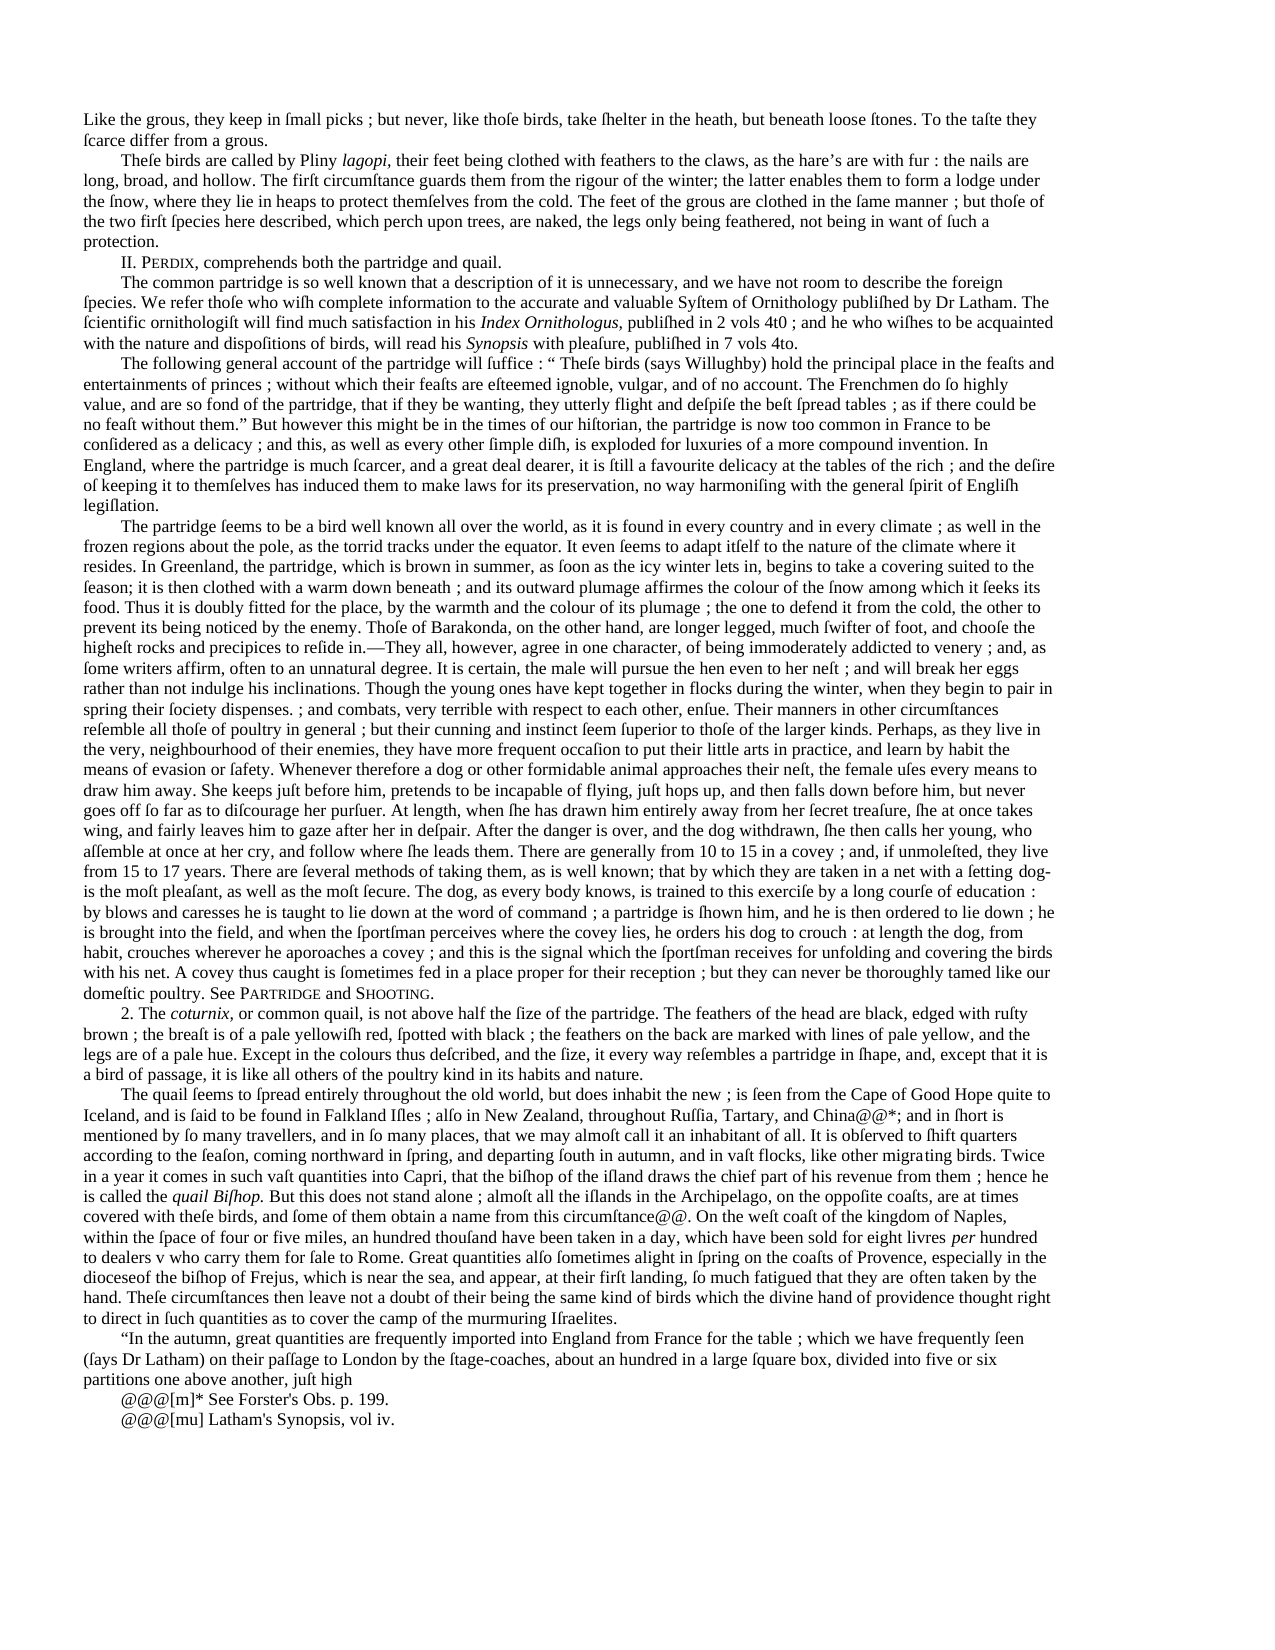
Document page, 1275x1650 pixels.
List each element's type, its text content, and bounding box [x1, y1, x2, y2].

text The following general account of the partridge will ſuffice : “ Theſe birds (says Willughby) hold the principal place in the feaſts and entertainments of princes ; without which their feaſts are eſteemed ignoble, vulgar, and of no account. The Frenchmen do ſo highly value, and are so fond of the partridge, that if they be wanting, they utterly flight and deſpiſe the beſt ſpread tables ; as if there could be no feaſt without them.” But however this might be in the times of our hiſtorian, the partridge is now too common in France to be conſidered as a delicacy ; and this, as well as every other ſimple diſh, is exploded for luxuries of a more compound invention. In England, where the partridge is much ſcarcer, and a great deal dearer, it is ſtill a favourite delicacy at the tables of the rich ; and the deſire oſ keeping it to themſelves has induced them to make laws for its preservation, no way harmoniſing with the general ſpirit of Engliſh legiſlation. [83, 353, 1055, 516]
text “In the autumn, great quantities are frequently imported into England from France for the table ; which we have frequently ſeen (ſays Dr Latham) on their paſſage to London by the ſtage-coaches, about an hundred in a large ſquare box, divided into five or six partitions one above another, juſt high [83, 1328, 1055, 1389]
text @@@[mu] Latham's Synopsis, vol iv. [83, 1409, 1055, 1429]
text The common partridge is so well known that a description of it is unnecessary, and we have not room to describe the foreign ſpecies. We refer thoſe who wiſh complete information to the accurate and valuable Syſtem of Ornithology publiſhed by Dr Latham. The ſcientific ornithologiſt will find much satisfaction in his Index Ornithologus, publiſhed in 2 vols 4t0 ; and he who wiſhes to be acquainted with the nature and dispoſitions of birds, will read his Synopsis with pleaſure, publiſhed in 7 vols 4to. [83, 272, 1055, 353]
text Theſe birds are called by Pliny lagopi, their feet being clothed with feathers to the claws, as the hare’s are with fur : the nails are long, broad, and hollow. The firſt circumſtance guards them from the rigour of the winter; the latter enables them to form a lodge under the ſnow, where they lie in heaps to protect themſelves from the cold. The feet of the grous are clothed in the ſame manner ; but thoſe of the two firſt ſpecies here described, which perch upon trees, are naked, the legs only being feathered, not being in want of ſuch a protection. [83, 150, 1055, 251]
text Like the grous, they keep in ſmall picks ; but never, like thoſe birds, take ſhelter in the heath, but beneath loose ſtones. To the taſte they ſcarce differ from a grous. [83, 109, 1055, 150]
text @@@[m]* See Forster's Obs. p. 199. [83, 1389, 1055, 1409]
text 2. The coturnix, or common quail, is not above half the ſize of the partridge. The feathers of the head are black, edged with ruſty brown ; the breaſt is of a pale yellowiſh red, ſpotted with black ; the feathers on the back are marked with lines of pale yellow, and the legs are of a pale hue. Except in the colours thus deſcribed, and the ſize, it every way reſembles a partridge in ſhape, and, except that it is a bird of passage, it is like all others of the poultry kind in its habits and nature. [83, 1003, 1055, 1084]
text II. Perdix, comprehends both the partridge and quail. [83, 251, 1055, 272]
text The quail ſeems to ſpread entirely throughout the old world, but does inhabit the new ; is ſeen from the Cape of Good Hope quite to Iceland, and is ſaid to be found in Falkland Iſles ; alſo in New Zealand, throughout Ruſſia, Tartary, and China@@*; and in ſhort is mentioned by ſo many travellers, and in ſo many places, that we may almoſt call it an inhabitant of all. It is obſerved to ſhift quarters according to the ſeaſon, coming northward in ſpring, and departing ſouth in autumn, and in vaſt flocks, like other migrating birds. Twice in a year it comes in such vaſt quantities into Capri, that the biſhop of the iſland draws the chief part of his revenue from them ; hence he is called the quail Biſhop. But this does not stand alone ; almoſt all the iſlands in the Archipelago, on the oppoſite coaſts, are at times covered with theſe birds, and ſome of them obtain a name from this circumſtance@@. On the weſt coaſt of the kingdom of Naples, within the ſpace of four or five miles, an hundred thouſand have been taken in a day, which have been sold for eight livres per hundred to dealers v who carry them for ſale to Rome. Great quantities alſo ſometimes alight in ſpring on the coaſts of Provence, especially in the dioceseof the biſhop of Frejus, which is near the sea, and appear, at their firſt landing, ſo much fatigued that they are often taken by the hand. Theſe circumſtances then leave not a doubt of their being the same kind of birds which the divine hand of providence thought right to direct in ſuch quantities as to cover the camp of the murmuring Iſraelites. [83, 1084, 1055, 1328]
text The partridge ſeems to be a bird well known all over the world, as it is found in every country and in every climate ; as well in the frozen regions about the pole, as the torrid tracks under the equator. It even ſeems to adapt itſelf to the nature of the climate where it resides. In Greenland, the partridge, which is brown in summer, as ſoon as the icy winter lets in, begins to take a covering suited to the ſeason; it is then clothed with a warm down beneath ; and its outward plumage affirmes the colour of the ſnow among which it ſeeks its food. Thus it is doubly fitted for the place, by the warmth and the colour of its plumage ; the one to defend it from the cold, the other to prevent its being noticed by the enemy. Thoſe of Barakonda, on the other hand, are longer legged, much ſwifter of foot, and chooſe the higheſt rocks and precipices to reſide in.—They all, however, agree in one character, of being immoderately addicted to venery ; and, as ſome writers affirm, often to an unnatural degree. It is certain, the male will pursue the hen even to her neſt ; and will break her eggs rather than not indulge his inclinations. Though the young ones have kept together in flocks during the winter, when they begin to pair in spring their ſociety dispenses. ; and combats, very terrible with respect to each other, enſue. Their manners in other circumſtances reſemble all thoſe of poultry in general ; but their cunning and instinct ſeem ſuperior to thoſe of the larger kinds. Perhaps, as they live in the very, neighbourhood of their enemies, they have more frequent occaſion to put their little arts in practice, and learn by habit the means of evasion or ſafety. Whenever therefore a dog or other formidable animal approaches their neſt, the female uſes every means to draw him away. She keeps juſt before him, pretends to be incapable of flying, juſt hops up, and then falls down before him, but never goes off ſo far as to diſcourage her purſuer. At length, when ſhe has drawn him entirely away from her ſecret treaſure, ſhe at once takes wing, and fairly leaves him to gaze after her in deſpair. After the danger is over, and the dog withdrawn, ſhe then calls her young, who aſſemble at once at her cry, and follow where ſhe leads them. There are generally from 10 to 15 in a covey ; and, if unmoleſted, they live from 15 to 17 years. There are ſeveral methods of taking them, as is well known; that by which they are taken in a net with a ſetting dogis the moſt pleaſant, as well as the moſt ſecure. The dog, as every body knows, is trained to this exerciſe by a long courſe of education : by blows and caresses he is taught to lie down at the word of command ; a partridge is ſhown him, and he is then ordered to lie down ; he is brought into the field, and when the ſportſman perceives where the covey lies, he orders his dog to crouch : at length the dog, from habit, crouches wherever he aporoaches a covey ; and this is the signal which the ſportſman receives for unfolding and covering the birds with his net. A covey thus caught is ſometimes fed in a place proper for their reception ; but they can never be thoroughly tamed like our domeſtic poultry. See Partridge and Shooting. [83, 516, 1055, 1003]
